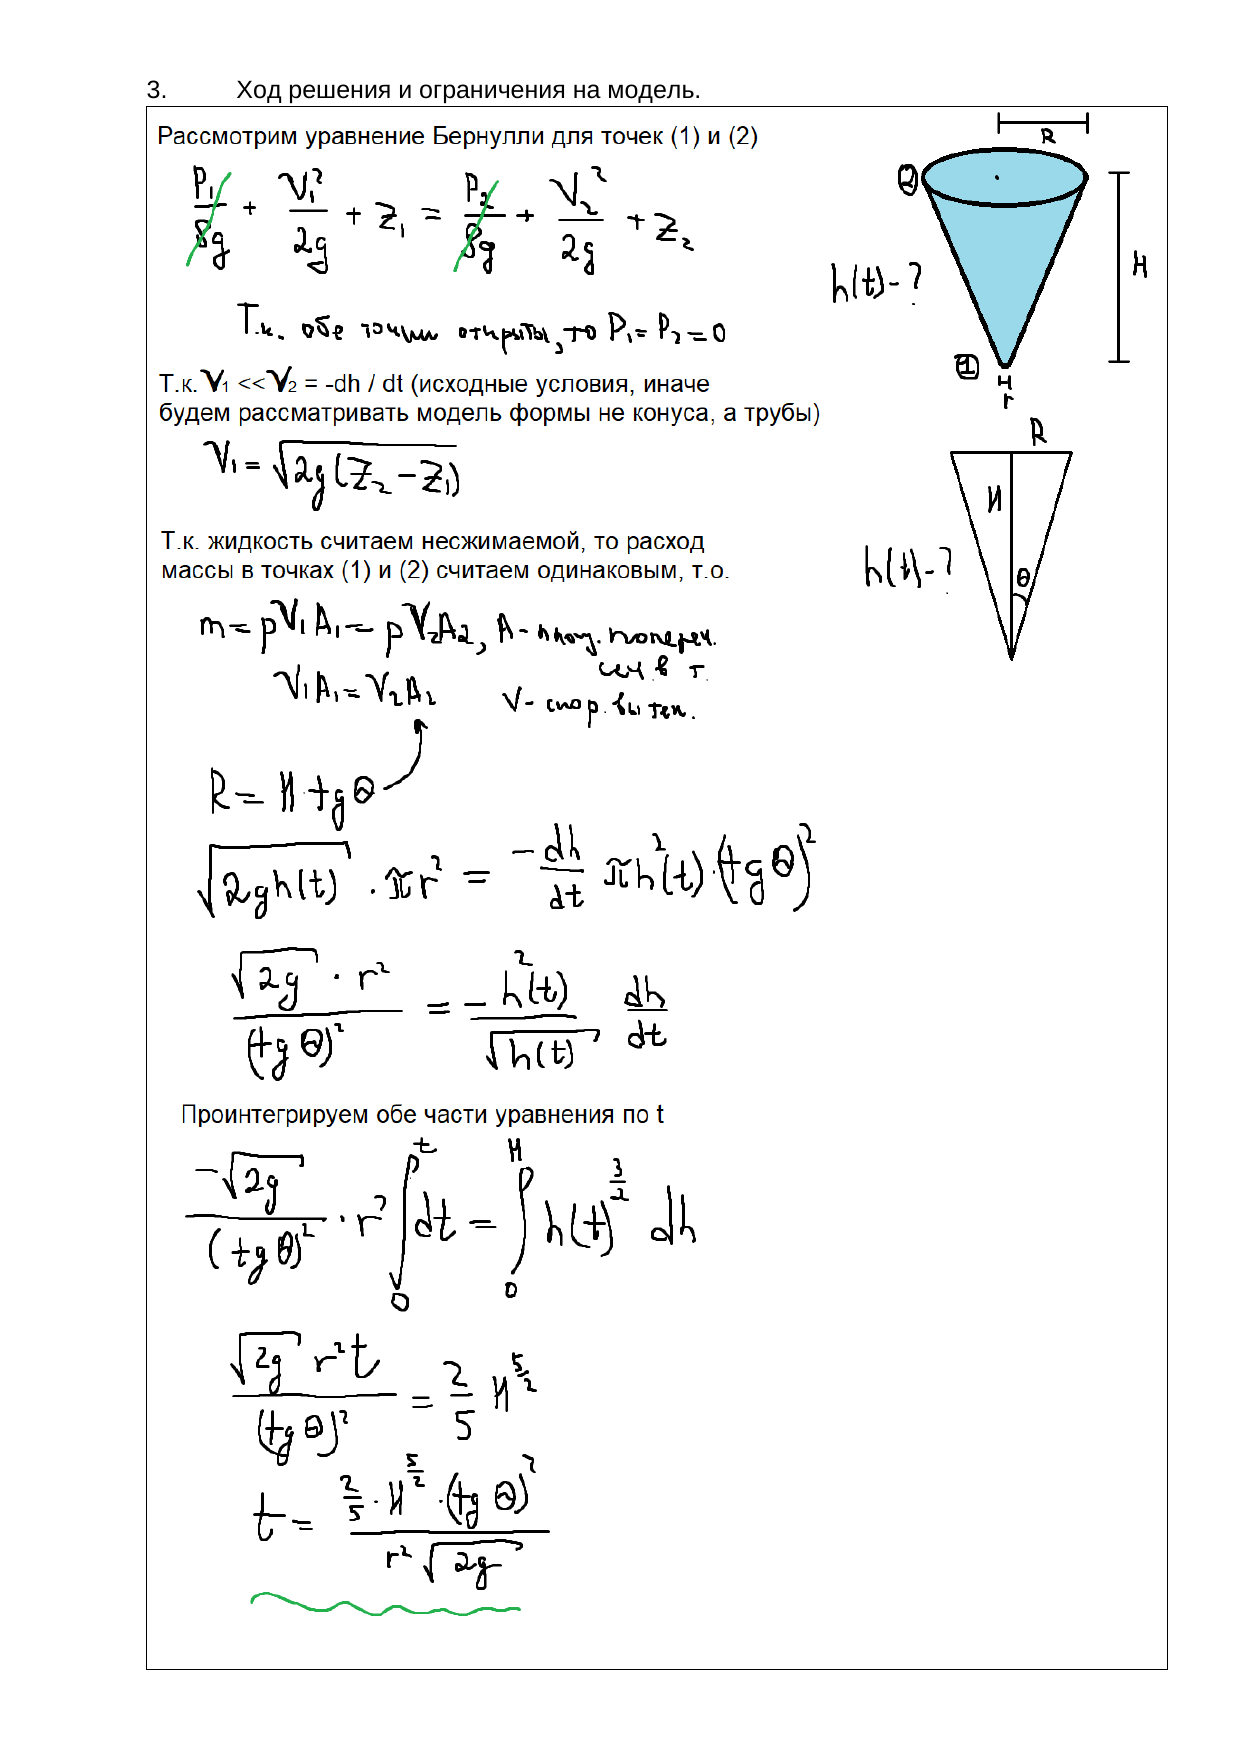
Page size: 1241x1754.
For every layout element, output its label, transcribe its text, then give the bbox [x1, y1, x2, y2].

picture [147, 107, 1167, 1669]
list Ход решения и ограничения на модель. [146, 75, 1160, 106]
